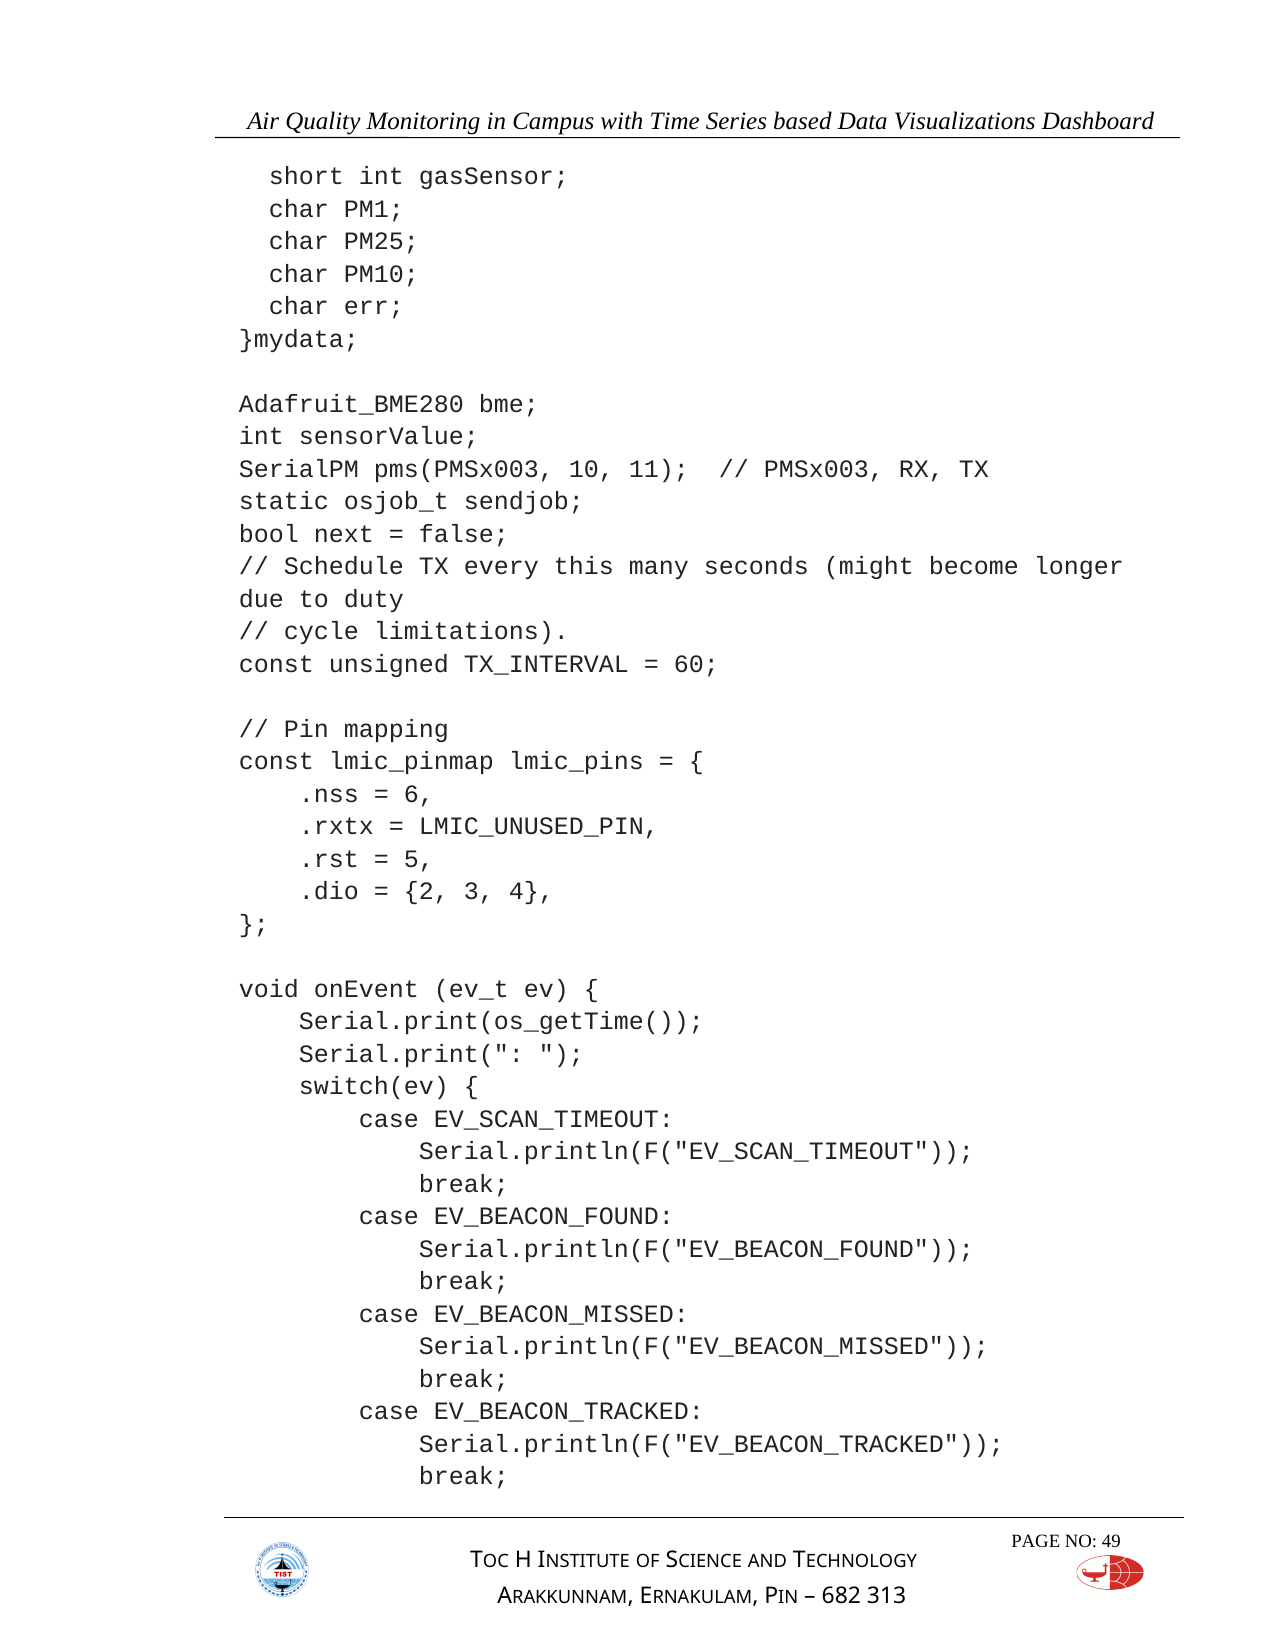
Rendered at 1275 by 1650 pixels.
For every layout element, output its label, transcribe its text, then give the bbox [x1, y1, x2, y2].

picture [1076, 1555, 1144, 1590]
picture [255, 1542, 309, 1597]
